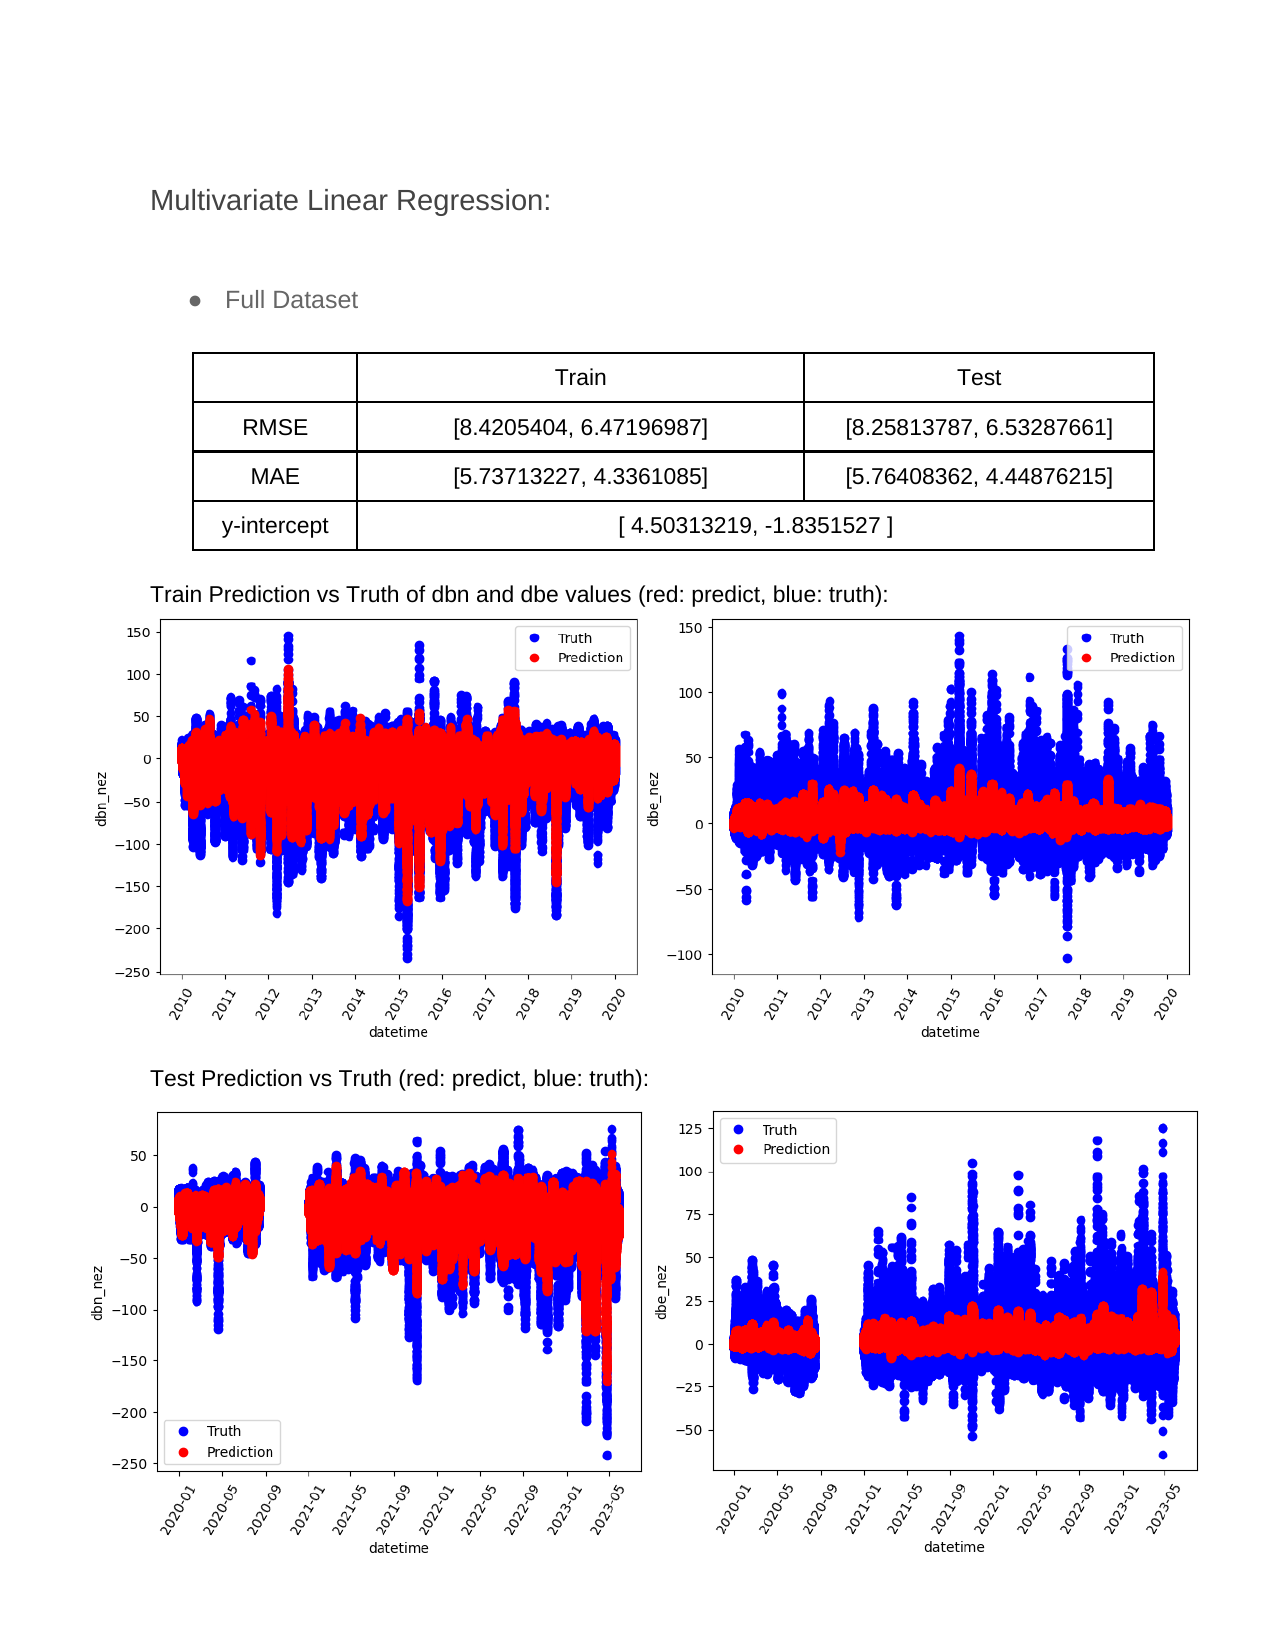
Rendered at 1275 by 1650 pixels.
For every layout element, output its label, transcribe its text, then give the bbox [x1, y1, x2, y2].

table_cell [8.4205404, 6.47196987] [358, 403, 803, 450]
table_cell [5.76408362, 4.44876215] [805, 453, 1153, 500]
table_header Test [805, 354, 1153, 401]
table_cell [5.73713227, 4.3361085] [358, 453, 803, 500]
picture [86, 610, 1197, 1048]
text Train Prediction vs Truth of dbn and dbe values (red: predict, blue: truth): [150, 581, 1125, 608]
table_cell [ 4.50313219, -1.8351527 ] [358, 502, 1153, 549]
text Test Prediction vs Truth (red: predict, blue: truth): [150, 1064, 1125, 1091]
table_cell RMSE [194, 403, 356, 450]
picture [82, 1102, 1205, 1565]
subtitle Full Dataset [187, 284, 1125, 313]
table_cell y-intercept [194, 502, 356, 549]
table_header [194, 354, 356, 401]
table_header Train [358, 354, 803, 401]
table_cell [8.25813787, 6.53287661] [805, 403, 1153, 450]
subtitle Multivariate Linear Regression: [150, 183, 1125, 217]
table_cell MAE [194, 453, 356, 500]
